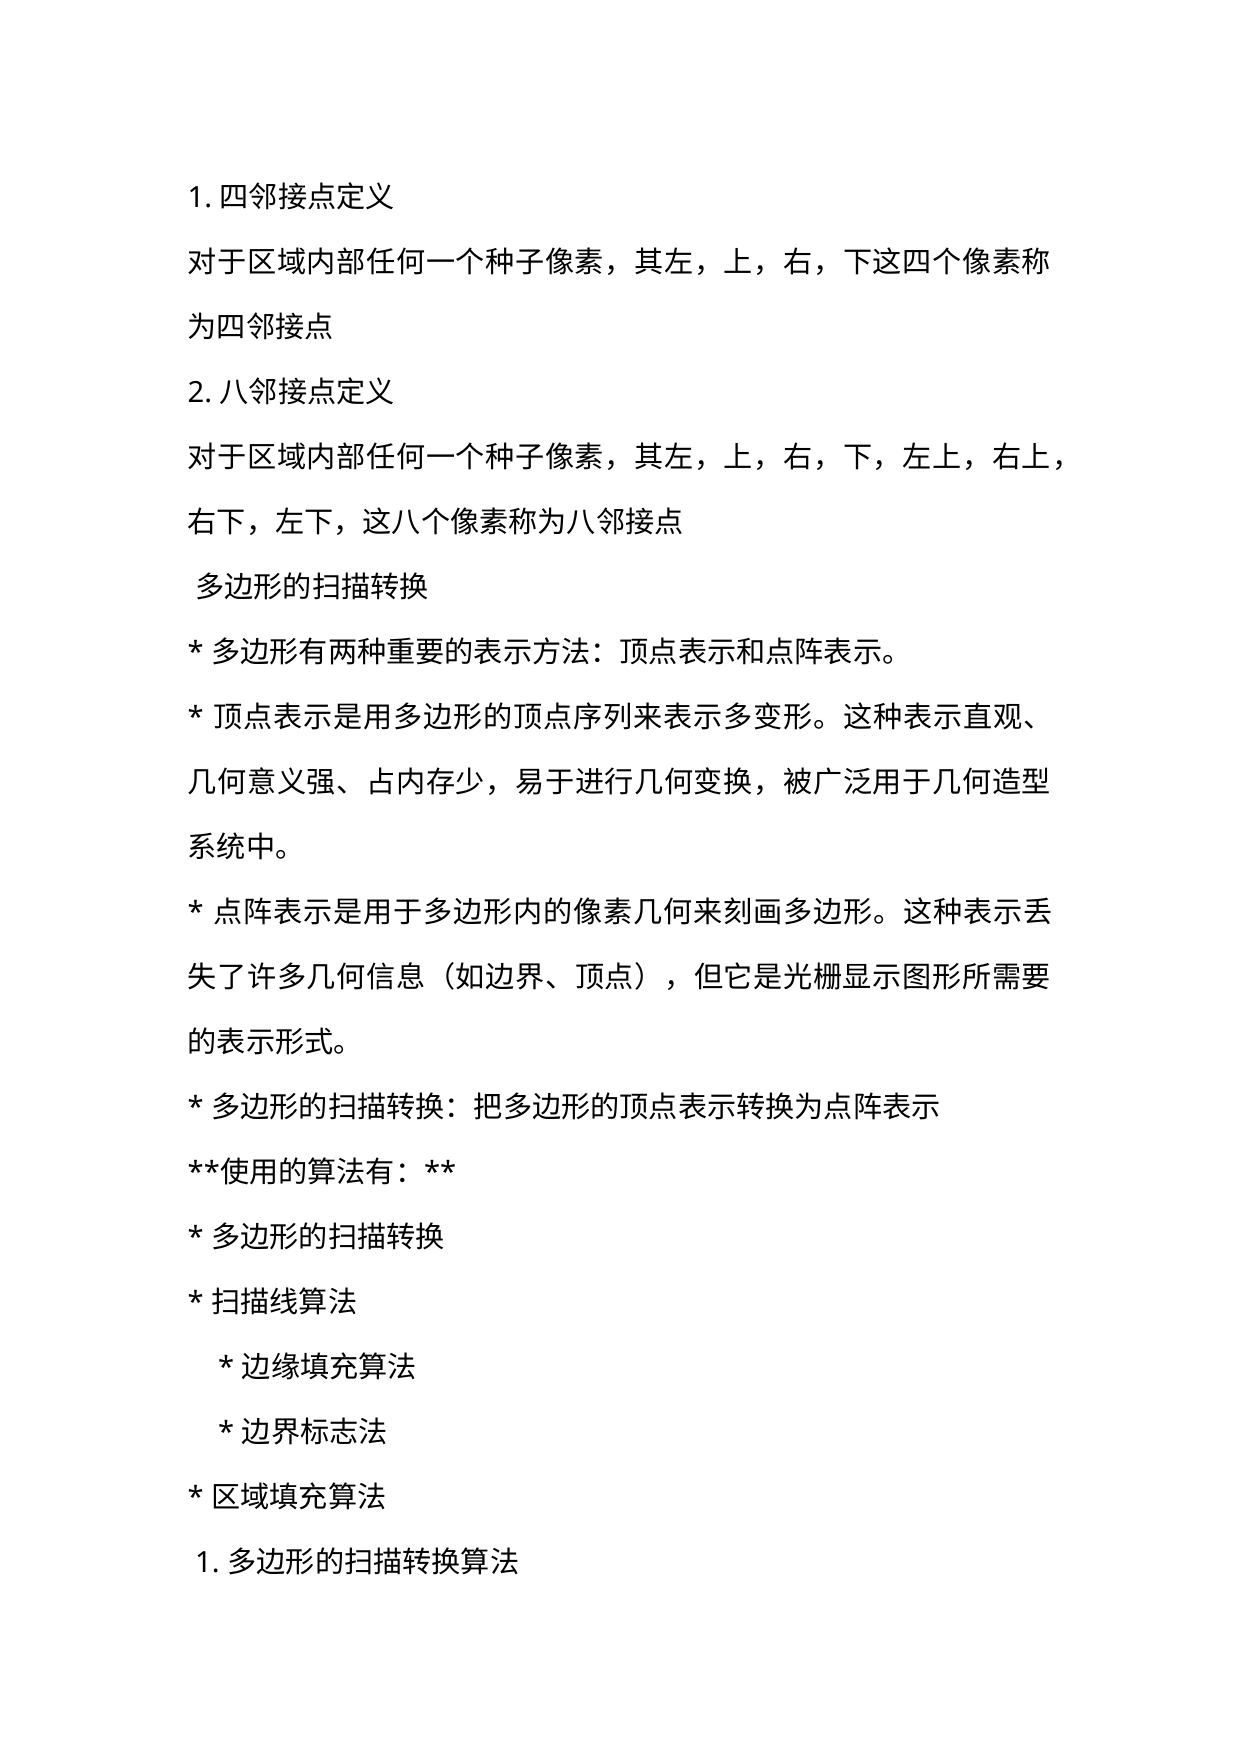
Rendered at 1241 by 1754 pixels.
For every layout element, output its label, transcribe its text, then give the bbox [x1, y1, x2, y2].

text **使用的算法有：** [187, 1137, 1053, 1202]
text * 扫描线算法 [187, 1267, 1053, 1332]
text * 顶点表示是用多边形的顶点序列来表示多变形。这种表示直观、几何意义强、占内存少，易于进行几何变换，被广泛用于几何造型系统中。 [187, 682, 1053, 877]
text * 区域填充算法 [187, 1462, 1053, 1527]
text * 边缘填充算法 [187, 1332, 1053, 1397]
text * 点阵表示是用于多边形内的像素几何来刻画多边形。这种表示丢失了许多几何信息（如边界、顶点），但它是光栅显示图形所需要的表示形式。 [187, 877, 1053, 1072]
text 1. 多边形的扫描转换算法 [187, 1527, 1053, 1592]
text 1. 四邻接点定义 [187, 162, 1053, 227]
text 对于区域内部任何一个种子像素，其左，上，右，下这四个像素称为四邻接点 [187, 227, 1053, 357]
text 多边形的扫描转换 [187, 552, 1053, 617]
text * 多边形的扫描转换：把多边形的顶点表示转换为点阵表示 [187, 1072, 1053, 1137]
text * 边界标志法 [187, 1397, 1053, 1462]
text 对于区域内部任何一个种子像素，其左，上，右，下，左上，右上，右下，左下，这八个像素称为八邻接点 [187, 422, 1053, 552]
text 2. 八邻接点定义 [187, 357, 1053, 422]
text * 多边形有两种重要的表示方法：顶点表示和点阵表示。 [187, 617, 1053, 682]
text * 多边形的扫描转换 [187, 1202, 1053, 1267]
